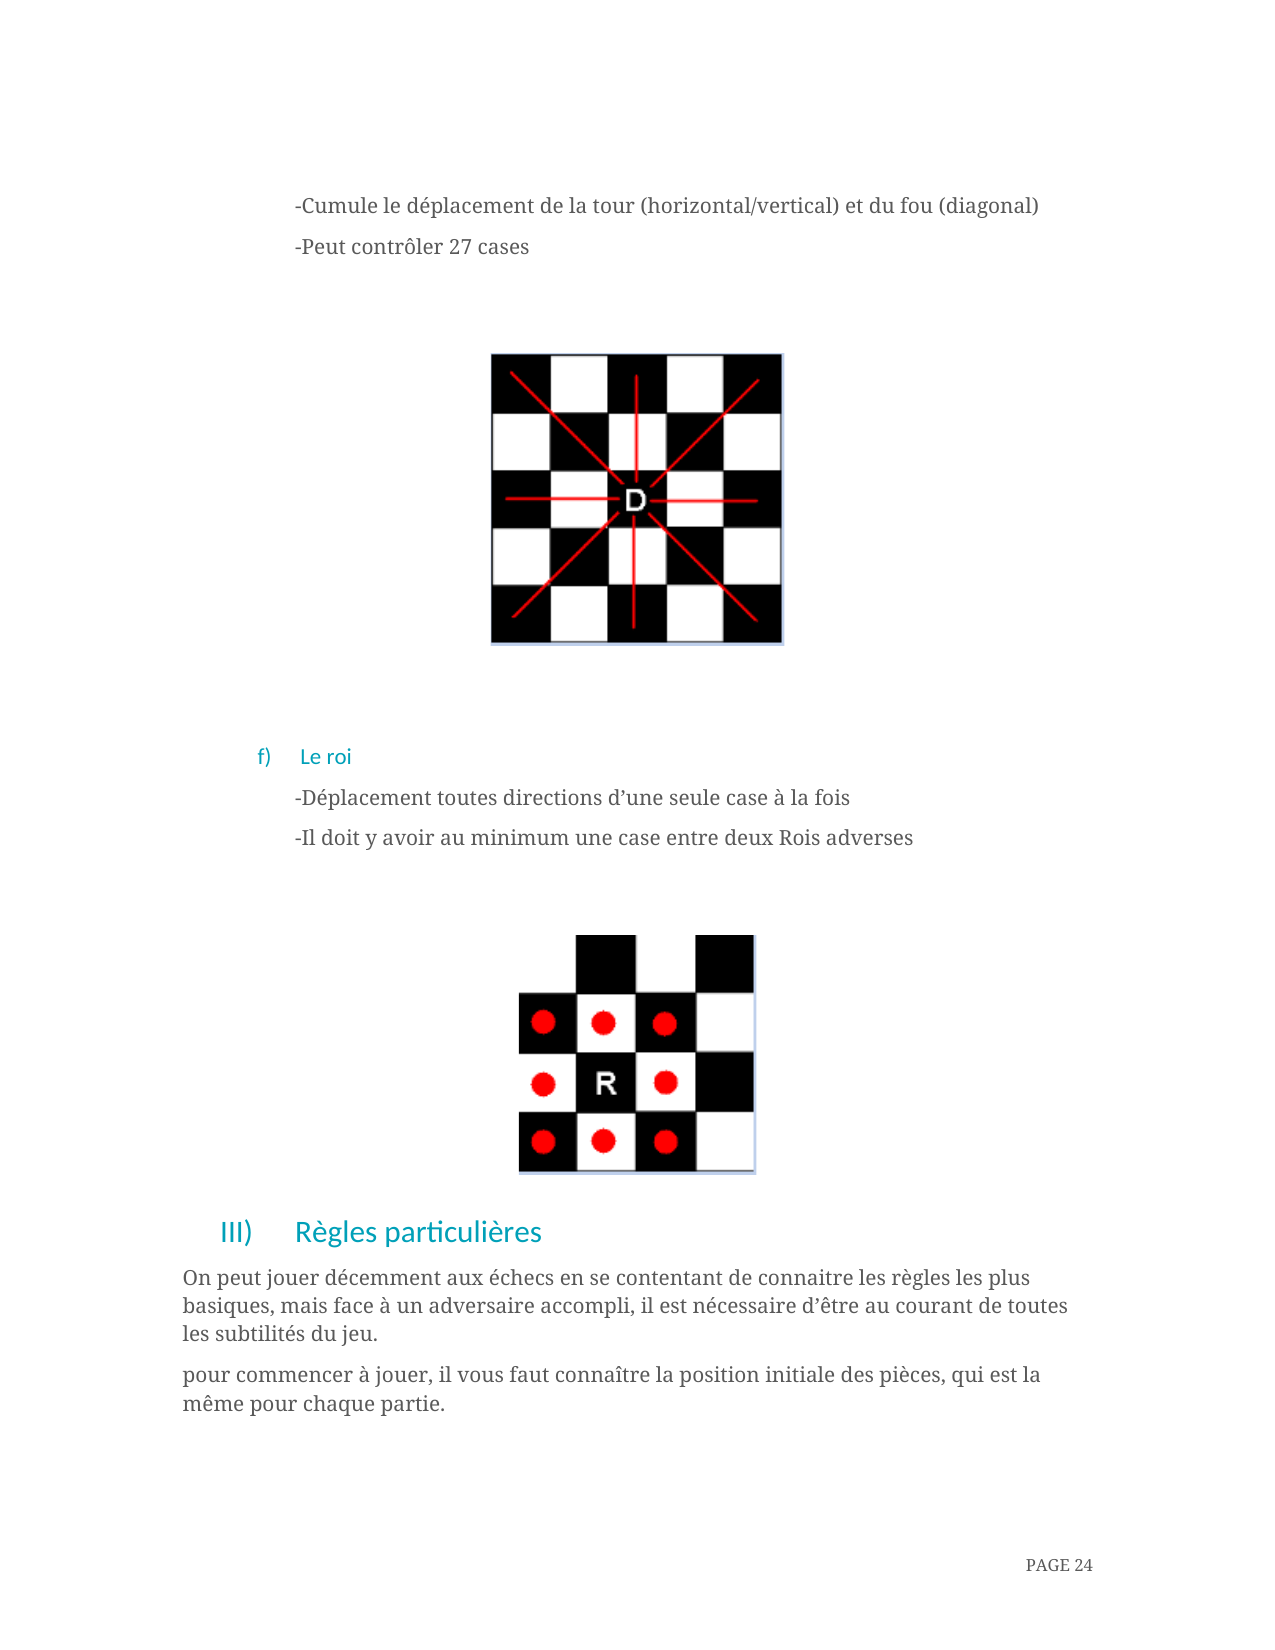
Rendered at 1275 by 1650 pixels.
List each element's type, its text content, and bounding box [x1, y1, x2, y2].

text On peut jouer décemment aux échecs en se contentant de connaitre les règles les plus basiques, mais face à un adversaire accompli, il est nécessaire d’être au courant de toutes les subtilités du jeu. [182, 1263, 1093, 1348]
text -Déplacement toutes directions d’une seule case à la fois [220, 783, 1093, 811]
text -Peut contrôler 27 cases [220, 232, 1093, 261]
text -Cumule le déplacement de la tour (horizontal/vertical) et du fou (diagonal) [220, 191, 1093, 220]
picture [518, 935, 757, 1175]
text -Il doit y avoir au minimum une case entre deux Rois adverses [220, 823, 1093, 852]
subtitle Le roi [257, 742, 1093, 770]
text pour commencer à jouer, il vous faut connaître la position initiale des pièces, qui est la même pour chaque partie. [182, 1361, 1093, 1417]
subtitle Règles particulières [220, 970, 1093, 1250]
picture [490, 353, 785, 646]
